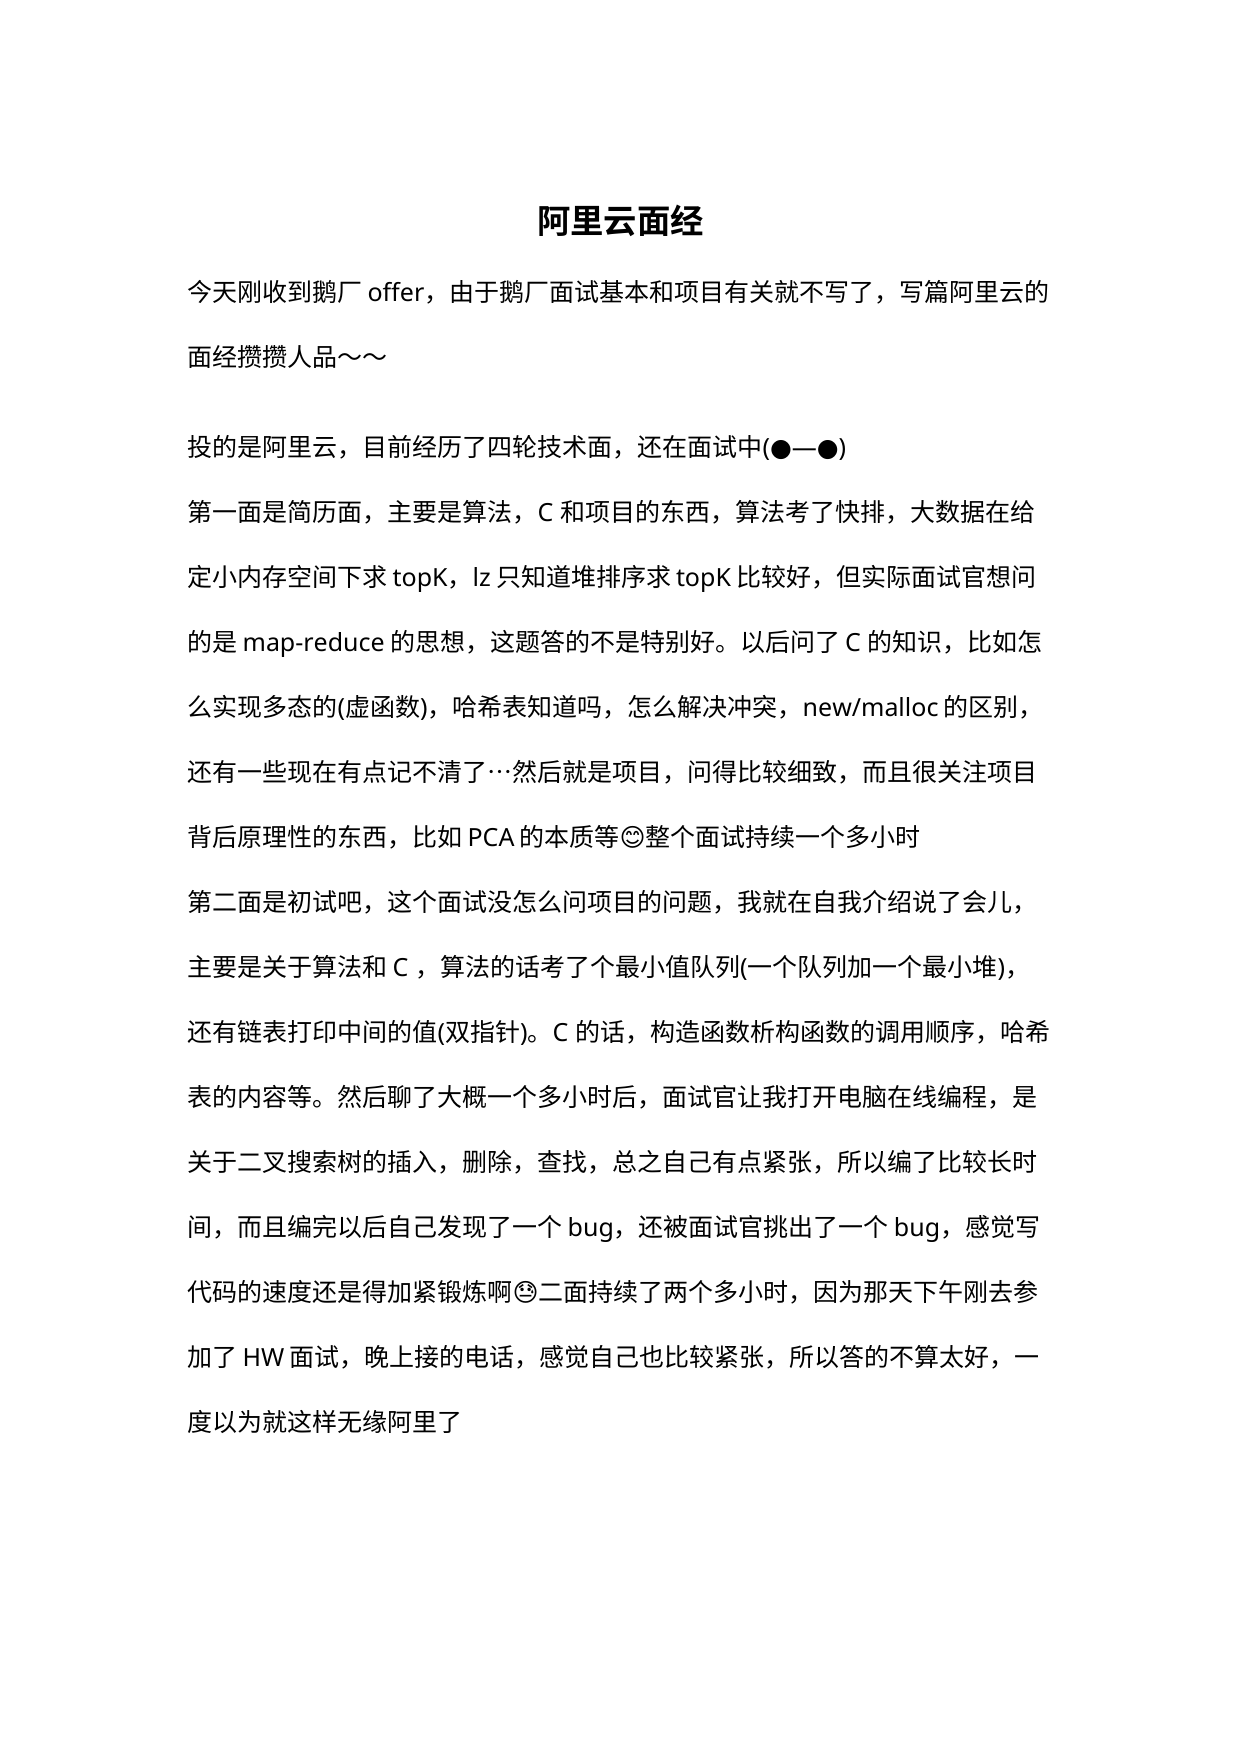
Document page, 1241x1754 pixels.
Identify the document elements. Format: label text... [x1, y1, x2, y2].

text 今天刚收到鹅厂offer，由于鹅厂面试基本和项目有关就不写了，写篇阿里云的面经攒攒人品～～ [187, 258, 1053, 388]
title 阿里云面经 [187, 187, 1053, 252]
text 第二面是初试吧，这个面试没怎么问项目的问题，我就在自我介绍说了会儿，主要是关于算法和C ，算法的话考了个最小值队列(一个队列加一个最小堆)，还有链表打印中间的值(双指针)。C 的话，构造函数析构函数的调用顺序，哈希表的内容等。然后聊了大概一个多小时后，面试官让我打开电脑在线编程，是关于二叉搜索树的插入，删除，查找，总之自己有点紧张，所以编了比较长时间，而且编完以后自己发现了一个bug，还被面试官挑出了一个bug，感觉写代码的速度还是得加紧锻炼啊😓二面持续了两个多小时，因为那天下午刚去参加了HW面试，晚上接的电话，感觉自己也比较紧张，所以答的不算太好，一度以为就这样无缘阿里了 [187, 868, 1053, 1453]
text 投的是阿里云，目前经历了四轮技术面，还在面试中﻿(●—●) [187, 413, 1053, 478]
text 第一面是简历面，主要是算法，C 和项目的东西，算法考了快排，大数据在给定小内存空间下求topK，lz只知道堆排序求topK比较好，但实际面试官想问的是map-reduce的思想，这题答的不是特别好。以后问了C 的知识，比如怎么实现多态的(虚函数)，哈希表知道吗，怎么解决冲突，new/malloc的区别，还有一些现在有点记不清了…然后就是项目，问得比较细致，而且很关注项目背后原理性的东西，比如PCA的本质等😊整个面试持续一个多小时 [187, 478, 1053, 868]
